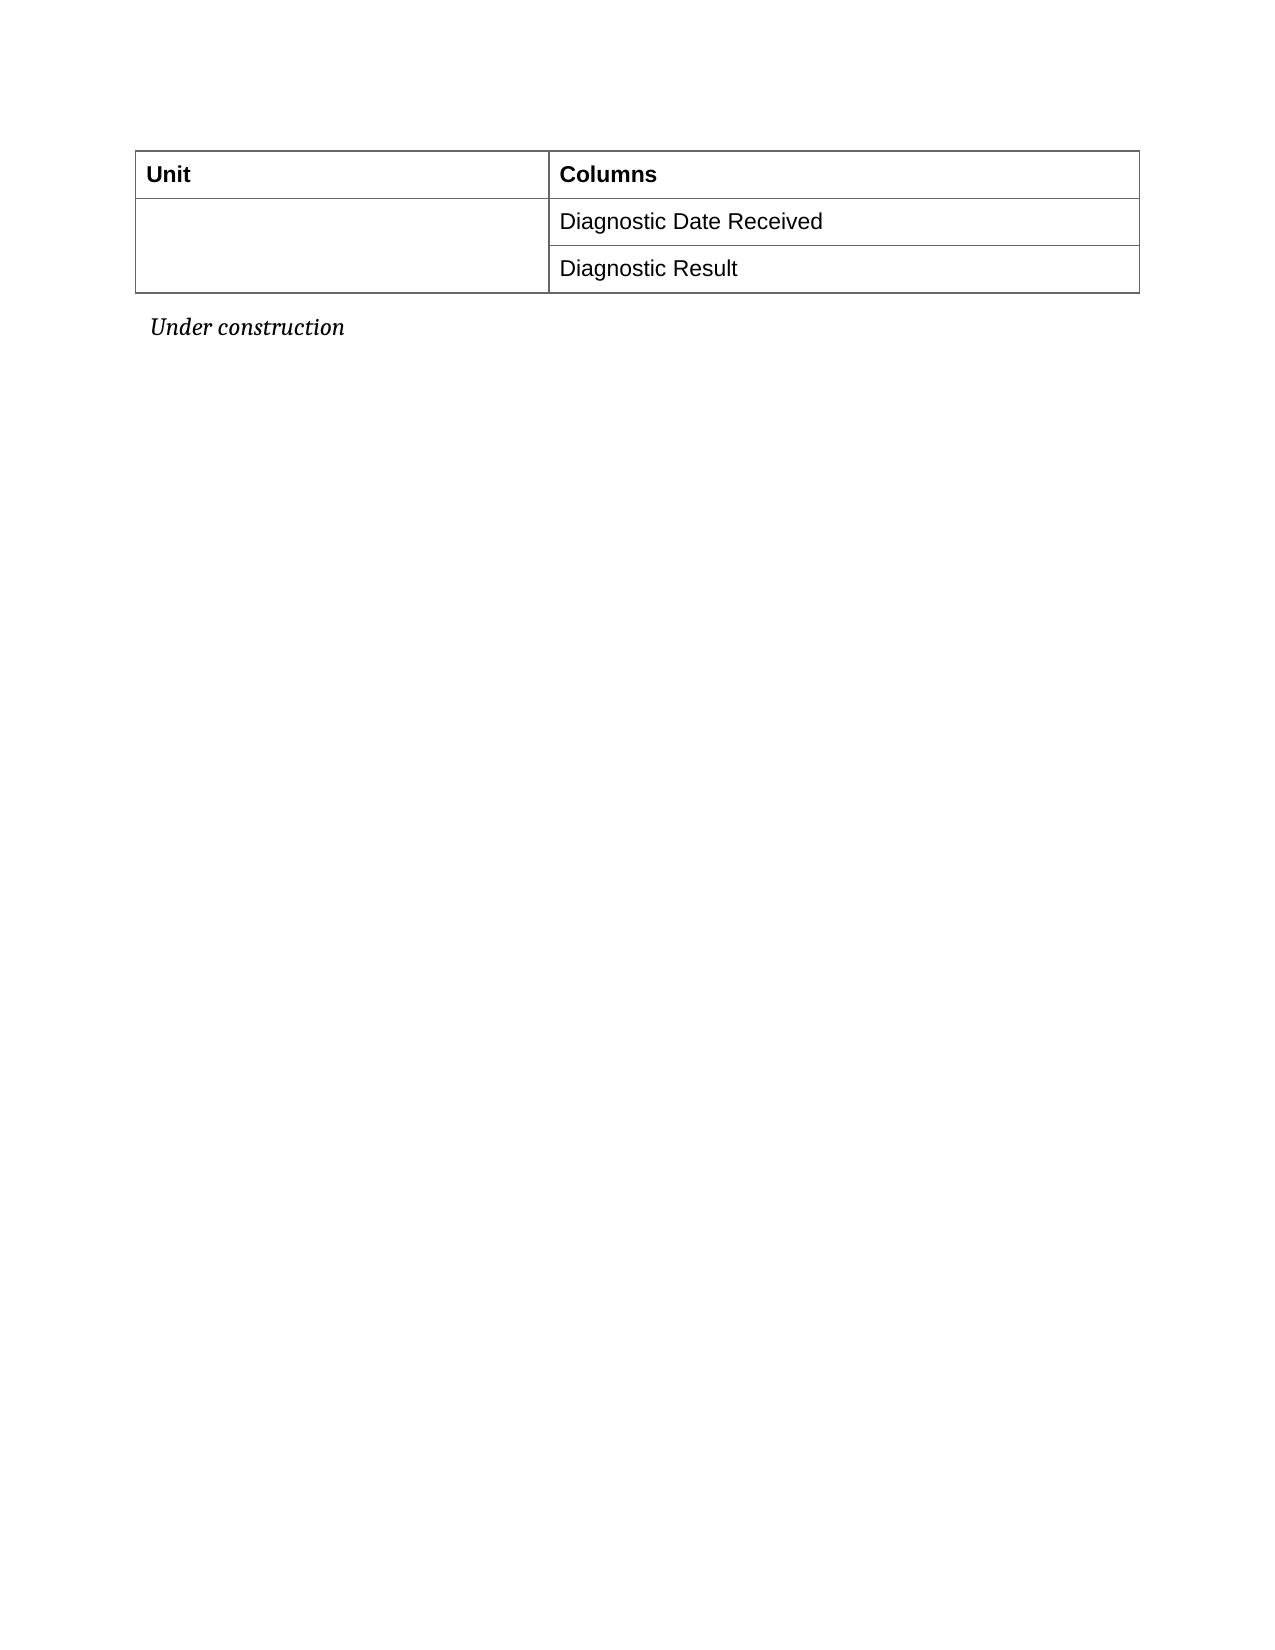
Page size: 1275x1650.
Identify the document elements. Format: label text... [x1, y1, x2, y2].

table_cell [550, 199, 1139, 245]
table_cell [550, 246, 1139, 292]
text Under construction [150, 312, 1125, 341]
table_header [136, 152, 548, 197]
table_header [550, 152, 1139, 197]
